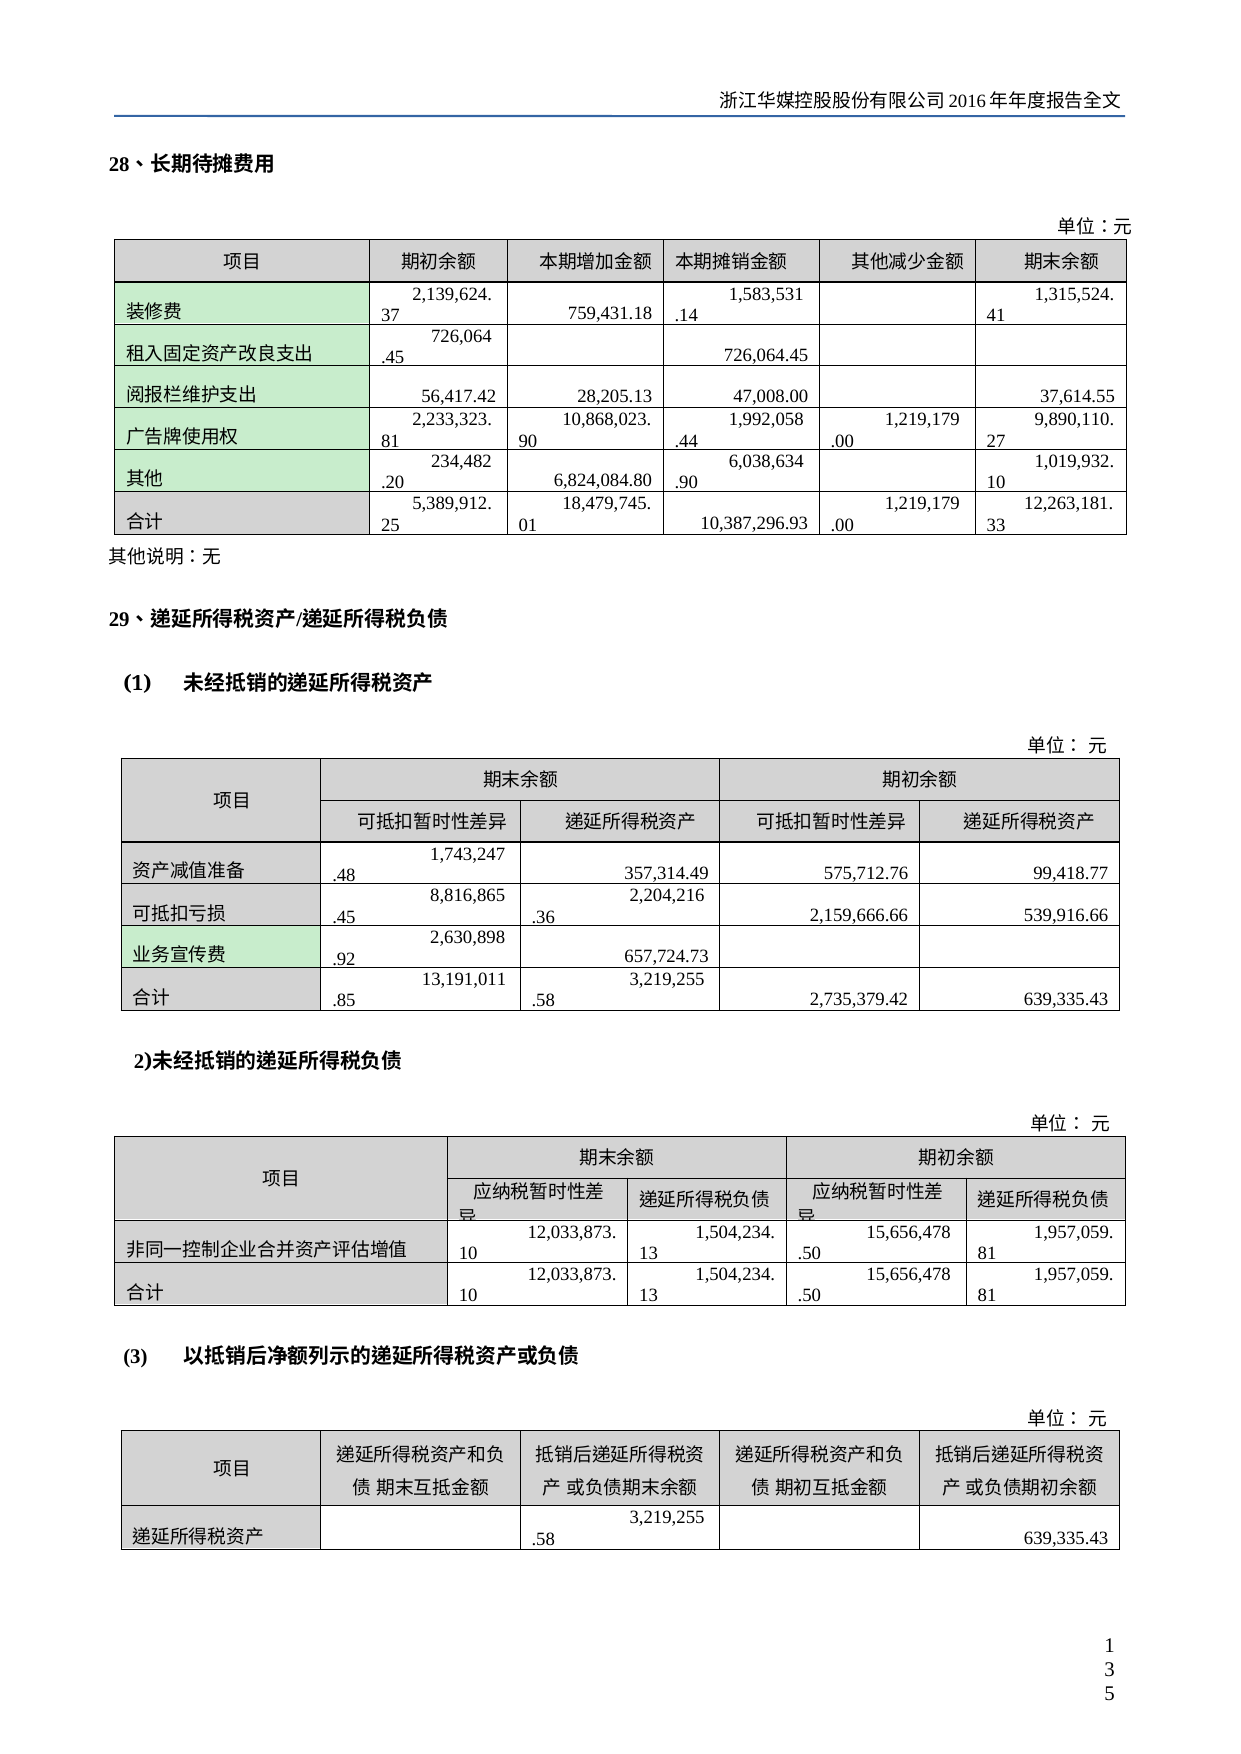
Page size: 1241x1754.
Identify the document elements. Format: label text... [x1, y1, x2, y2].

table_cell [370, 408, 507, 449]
list 以抵销后净额列示的递延所得税资产或负债 [108, 1341, 1132, 1369]
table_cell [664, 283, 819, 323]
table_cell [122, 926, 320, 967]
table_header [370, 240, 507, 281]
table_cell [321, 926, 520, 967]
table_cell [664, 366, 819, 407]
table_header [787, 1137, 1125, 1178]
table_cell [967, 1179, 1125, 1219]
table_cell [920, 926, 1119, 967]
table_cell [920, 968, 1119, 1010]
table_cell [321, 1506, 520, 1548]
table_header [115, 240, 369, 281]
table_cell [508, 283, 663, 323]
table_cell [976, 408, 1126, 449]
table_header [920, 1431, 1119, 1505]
text 单位：元 [108, 213, 1132, 239]
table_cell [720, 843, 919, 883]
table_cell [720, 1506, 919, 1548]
text 单位： 元 [1027, 732, 1132, 757]
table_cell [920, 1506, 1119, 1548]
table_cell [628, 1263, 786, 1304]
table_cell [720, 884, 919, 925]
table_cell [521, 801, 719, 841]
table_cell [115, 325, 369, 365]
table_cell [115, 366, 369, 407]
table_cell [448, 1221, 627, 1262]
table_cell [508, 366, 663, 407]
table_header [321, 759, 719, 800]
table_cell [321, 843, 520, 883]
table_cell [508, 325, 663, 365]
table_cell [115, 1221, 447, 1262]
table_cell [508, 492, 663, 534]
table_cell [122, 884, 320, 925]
list 未经抵销的递延所得税资产 [108, 668, 1132, 696]
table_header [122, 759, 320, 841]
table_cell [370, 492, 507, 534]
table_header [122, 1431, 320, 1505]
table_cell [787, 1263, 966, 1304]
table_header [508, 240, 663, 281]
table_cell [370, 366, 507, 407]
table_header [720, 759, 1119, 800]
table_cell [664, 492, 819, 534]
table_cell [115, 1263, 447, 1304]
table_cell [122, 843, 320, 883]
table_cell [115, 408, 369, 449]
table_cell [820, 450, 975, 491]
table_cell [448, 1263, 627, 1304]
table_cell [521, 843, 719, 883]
text 单位： 元 [1027, 1405, 1132, 1430]
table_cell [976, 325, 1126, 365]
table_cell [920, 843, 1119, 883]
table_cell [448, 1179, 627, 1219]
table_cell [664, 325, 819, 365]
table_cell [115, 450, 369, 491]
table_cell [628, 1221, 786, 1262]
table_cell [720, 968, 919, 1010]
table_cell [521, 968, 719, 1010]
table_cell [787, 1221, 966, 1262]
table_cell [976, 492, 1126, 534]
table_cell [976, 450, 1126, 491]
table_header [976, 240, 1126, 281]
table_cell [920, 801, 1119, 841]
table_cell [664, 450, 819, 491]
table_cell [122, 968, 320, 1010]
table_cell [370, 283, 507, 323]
text 2)未经抵销的递延所得税负债 [108, 1046, 1132, 1075]
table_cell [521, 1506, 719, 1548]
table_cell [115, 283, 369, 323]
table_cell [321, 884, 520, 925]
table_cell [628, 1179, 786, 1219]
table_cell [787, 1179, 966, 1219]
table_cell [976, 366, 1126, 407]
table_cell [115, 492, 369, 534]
text 29、递延所得税资产/递延所得税负债 [108, 604, 1132, 633]
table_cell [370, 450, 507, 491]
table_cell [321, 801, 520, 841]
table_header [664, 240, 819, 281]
text 28、长期待摊费用 [108, 149, 1132, 178]
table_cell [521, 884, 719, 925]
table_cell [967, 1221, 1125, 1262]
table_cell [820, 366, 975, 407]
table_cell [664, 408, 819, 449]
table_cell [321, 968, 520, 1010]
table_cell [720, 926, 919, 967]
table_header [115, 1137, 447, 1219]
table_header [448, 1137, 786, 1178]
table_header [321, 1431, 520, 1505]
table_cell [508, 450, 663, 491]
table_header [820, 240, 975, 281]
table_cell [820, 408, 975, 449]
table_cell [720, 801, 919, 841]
text 其他说明：无 [108, 543, 1132, 569]
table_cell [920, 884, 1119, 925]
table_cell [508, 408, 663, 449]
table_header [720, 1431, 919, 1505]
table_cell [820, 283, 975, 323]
text 单位： 元 [1030, 1110, 1132, 1136]
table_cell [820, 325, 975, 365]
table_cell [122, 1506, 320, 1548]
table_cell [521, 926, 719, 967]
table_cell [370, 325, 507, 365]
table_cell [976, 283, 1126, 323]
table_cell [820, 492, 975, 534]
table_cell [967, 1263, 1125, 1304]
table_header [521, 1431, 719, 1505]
